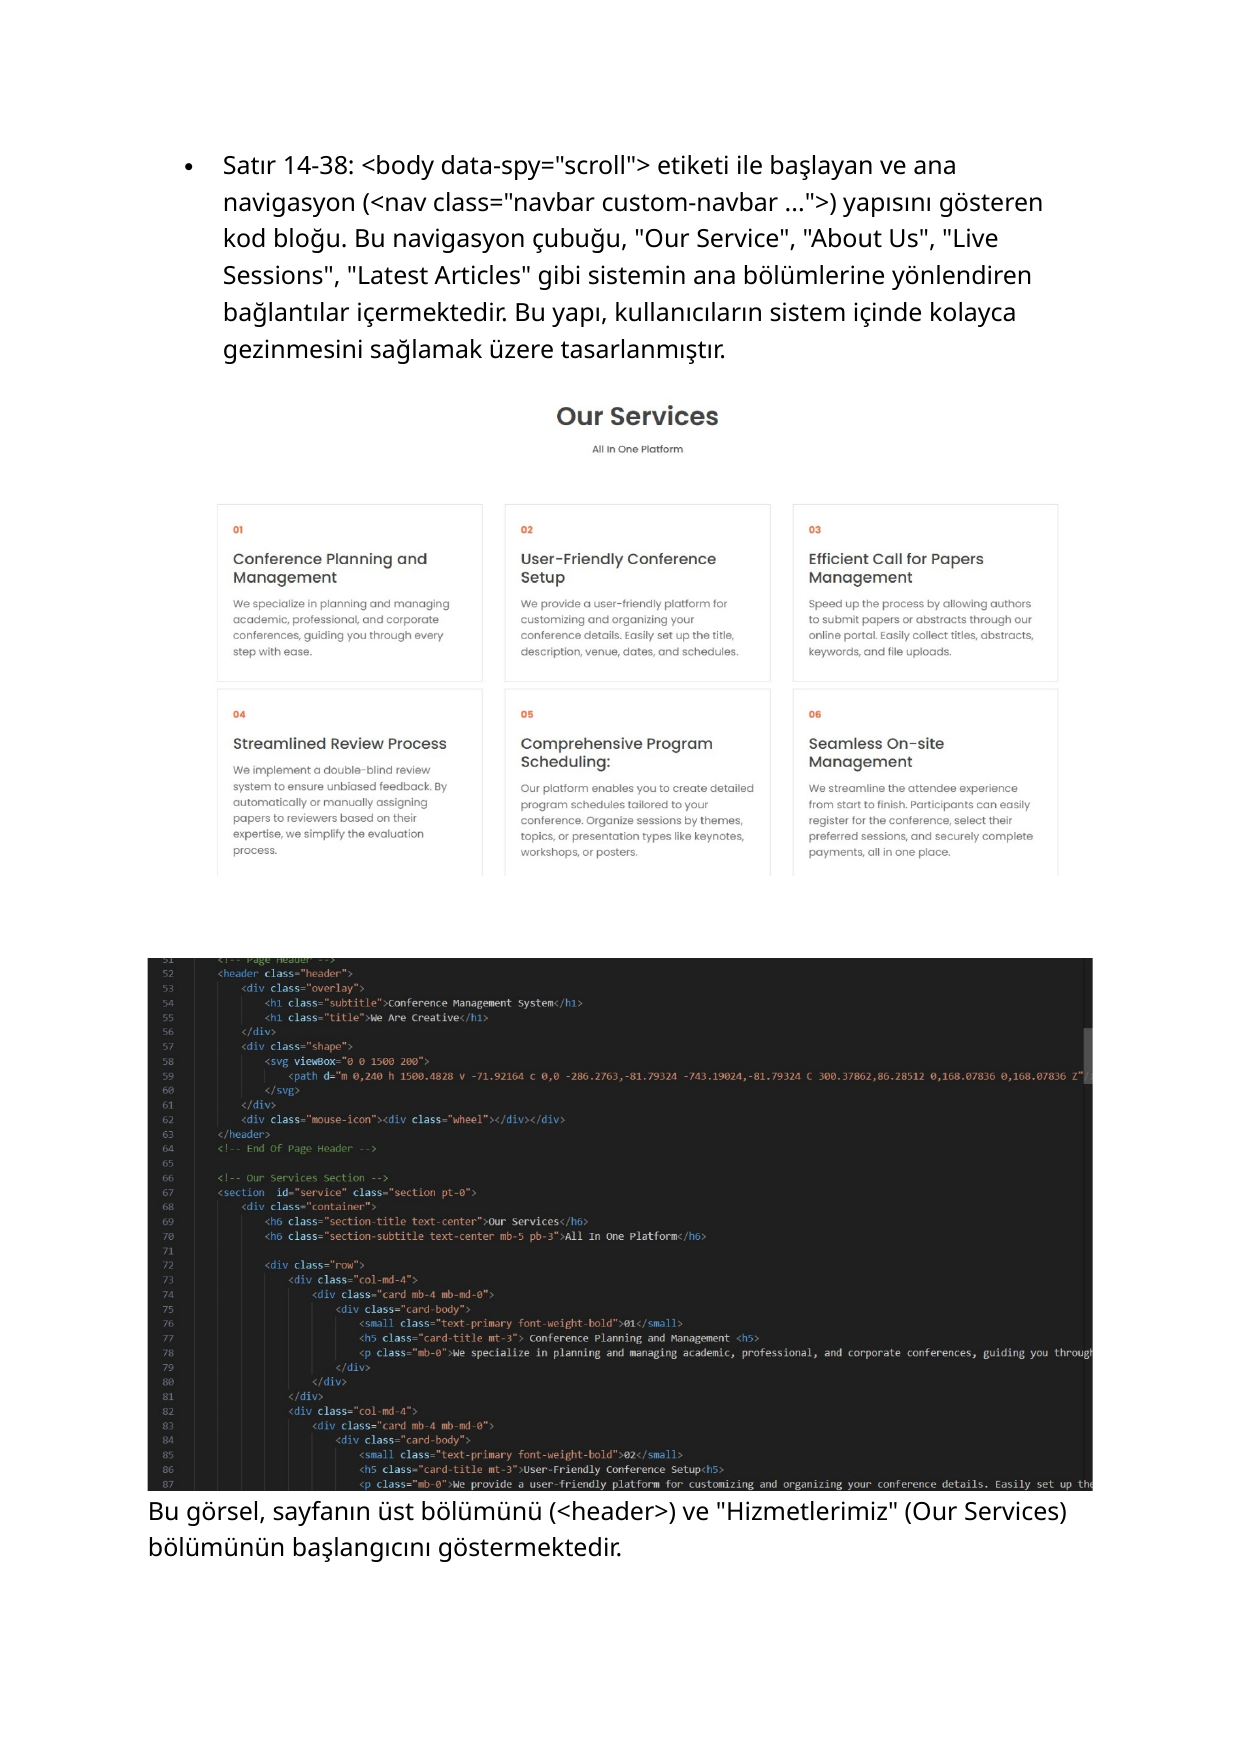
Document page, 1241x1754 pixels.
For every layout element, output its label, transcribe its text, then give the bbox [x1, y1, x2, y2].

text Bu görsel, sayfanın üst bölümünü (<header>) ve "Hizmetlerimiz" (Our Services) bölümünün başlangıcını göstermektedir. [148, 1491, 1093, 1564]
list Satır 14-38: <body data-spy="scroll"> etiketi ile başlayan ve ana navigasyon (<nav class="navbar custom-navbar ...">) yapısını gösteren kod bloğu. Bu navigasyon çubuğu, "Our Service", "About Us", "Live Sessions", "Latest Articles" gibi sistemin ana bölümlerine yönlendiren bağlantılar içermektedir. Bu yapı, kullanıcıların sistem içinde kolayca gezinmesini sağlamak üzere tasarlanmıştır. [185, 148, 1093, 366]
picture [147, 397, 1078, 876]
picture [147, 958, 1093, 1491]
